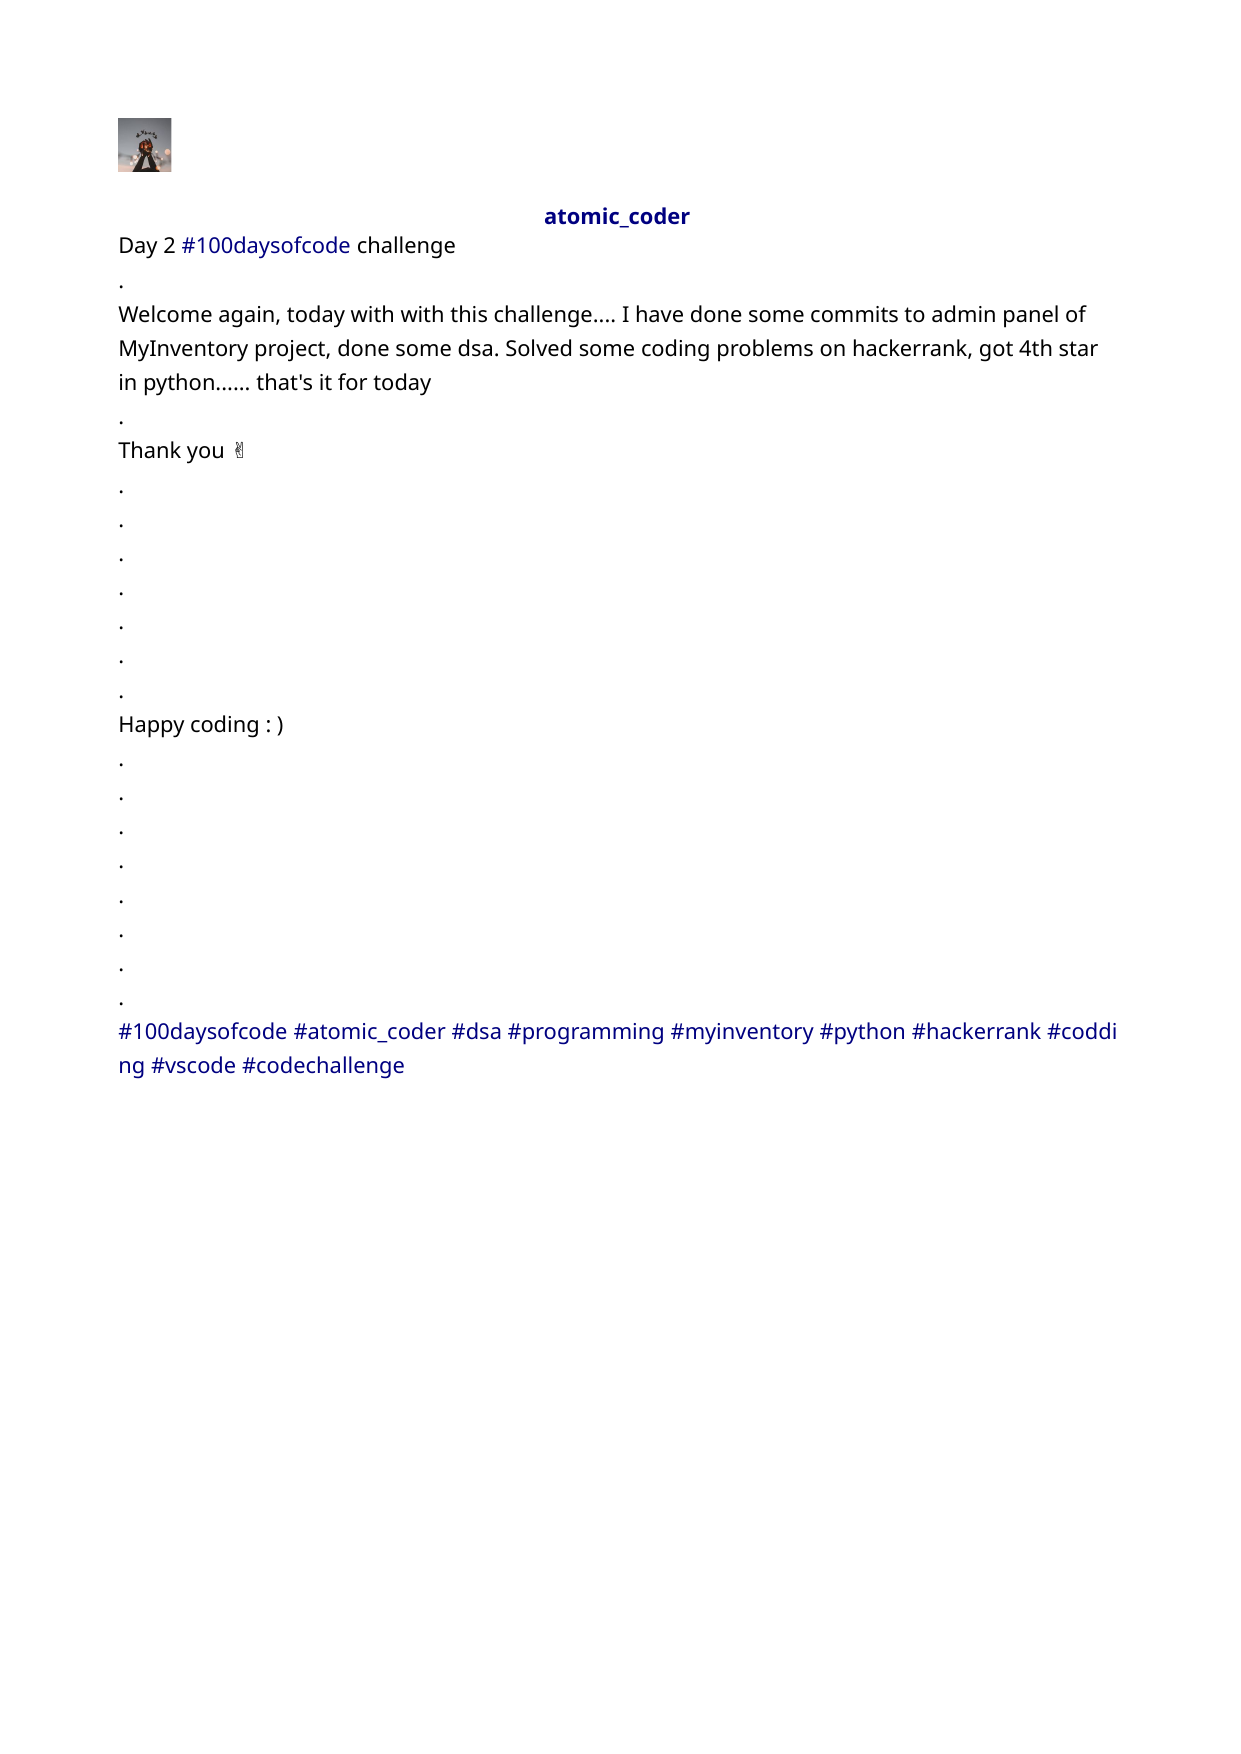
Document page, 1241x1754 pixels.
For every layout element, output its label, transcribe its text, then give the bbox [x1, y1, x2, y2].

text Day 2 #100daysofcode challenge . Welcome again, today with with this challenge.... I have done some commits to admin panel of MyInventory project, done some dsa. Solved some coding problems on hackerrank, got 4th star in python...... that's it for today . Thank you ✌️ . . . . . . . Happy coding : ) . . . . . . . . #100daysofcode #atomic_coder #dsa #programming #myinventory #python #hackerrank #codding #vscode #codechallenge [118, 231, 1122, 1080]
picture [118, 118, 172, 172]
subtitle atomic_coder [118, 201, 1116, 231]
